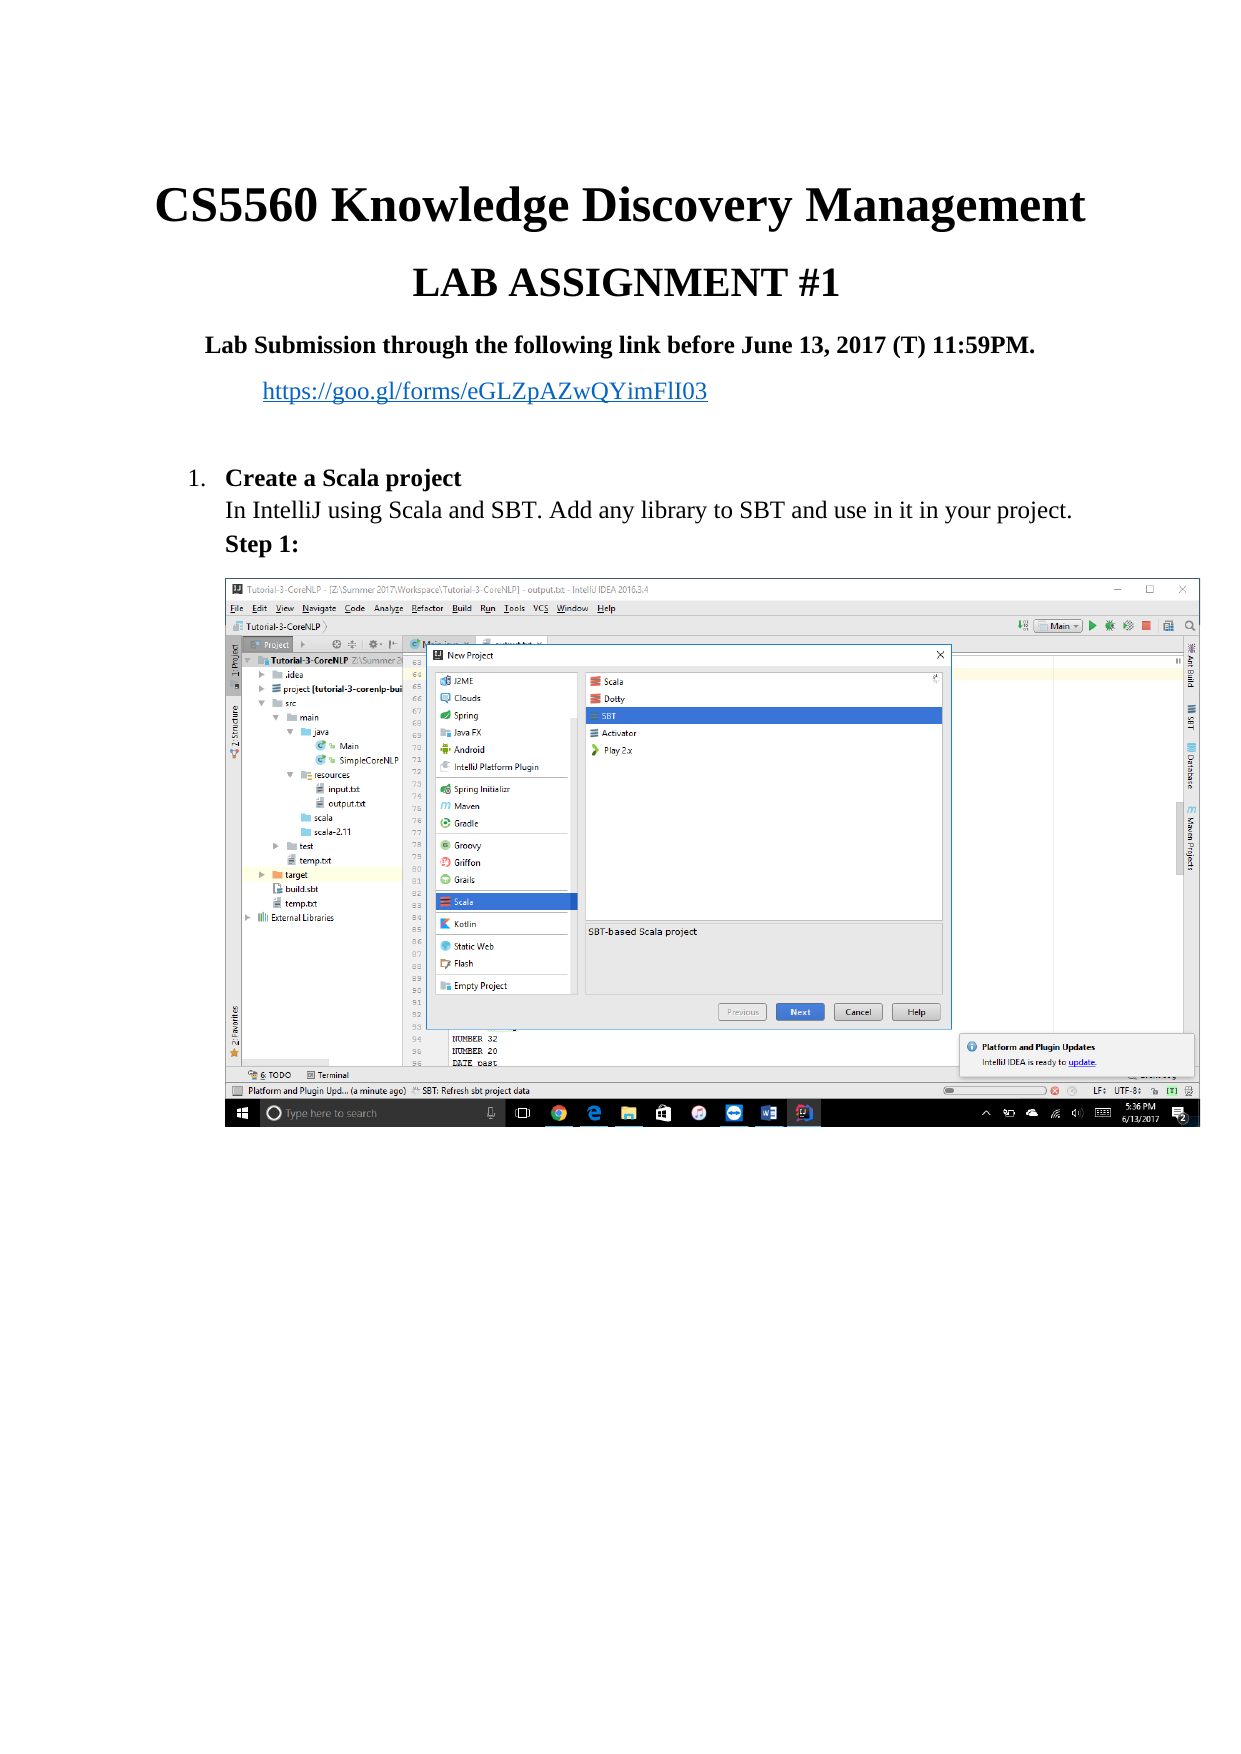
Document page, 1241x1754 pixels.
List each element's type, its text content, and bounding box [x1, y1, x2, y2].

text CS5560 Knowledge Discovery Management [150, 175, 1090, 232]
list In IntelliJ using Scala and SBT. Add any library to SBT and use in it in your project. [225, 496, 1090, 524]
picture [225, 578, 1200, 1127]
text LAB ASSIGNMENT #1 [150, 257, 1090, 305]
text Lab Submission through the following link before June 13, 2017 (T) 11:59PM. [150, 330, 1090, 359]
text https://goo.gl/forms/eGLZpAZwQYimFlI03 [262, 376, 1090, 404]
list Step 1: [225, 529, 1090, 557]
list Create a Scala project [187, 463, 1090, 491]
